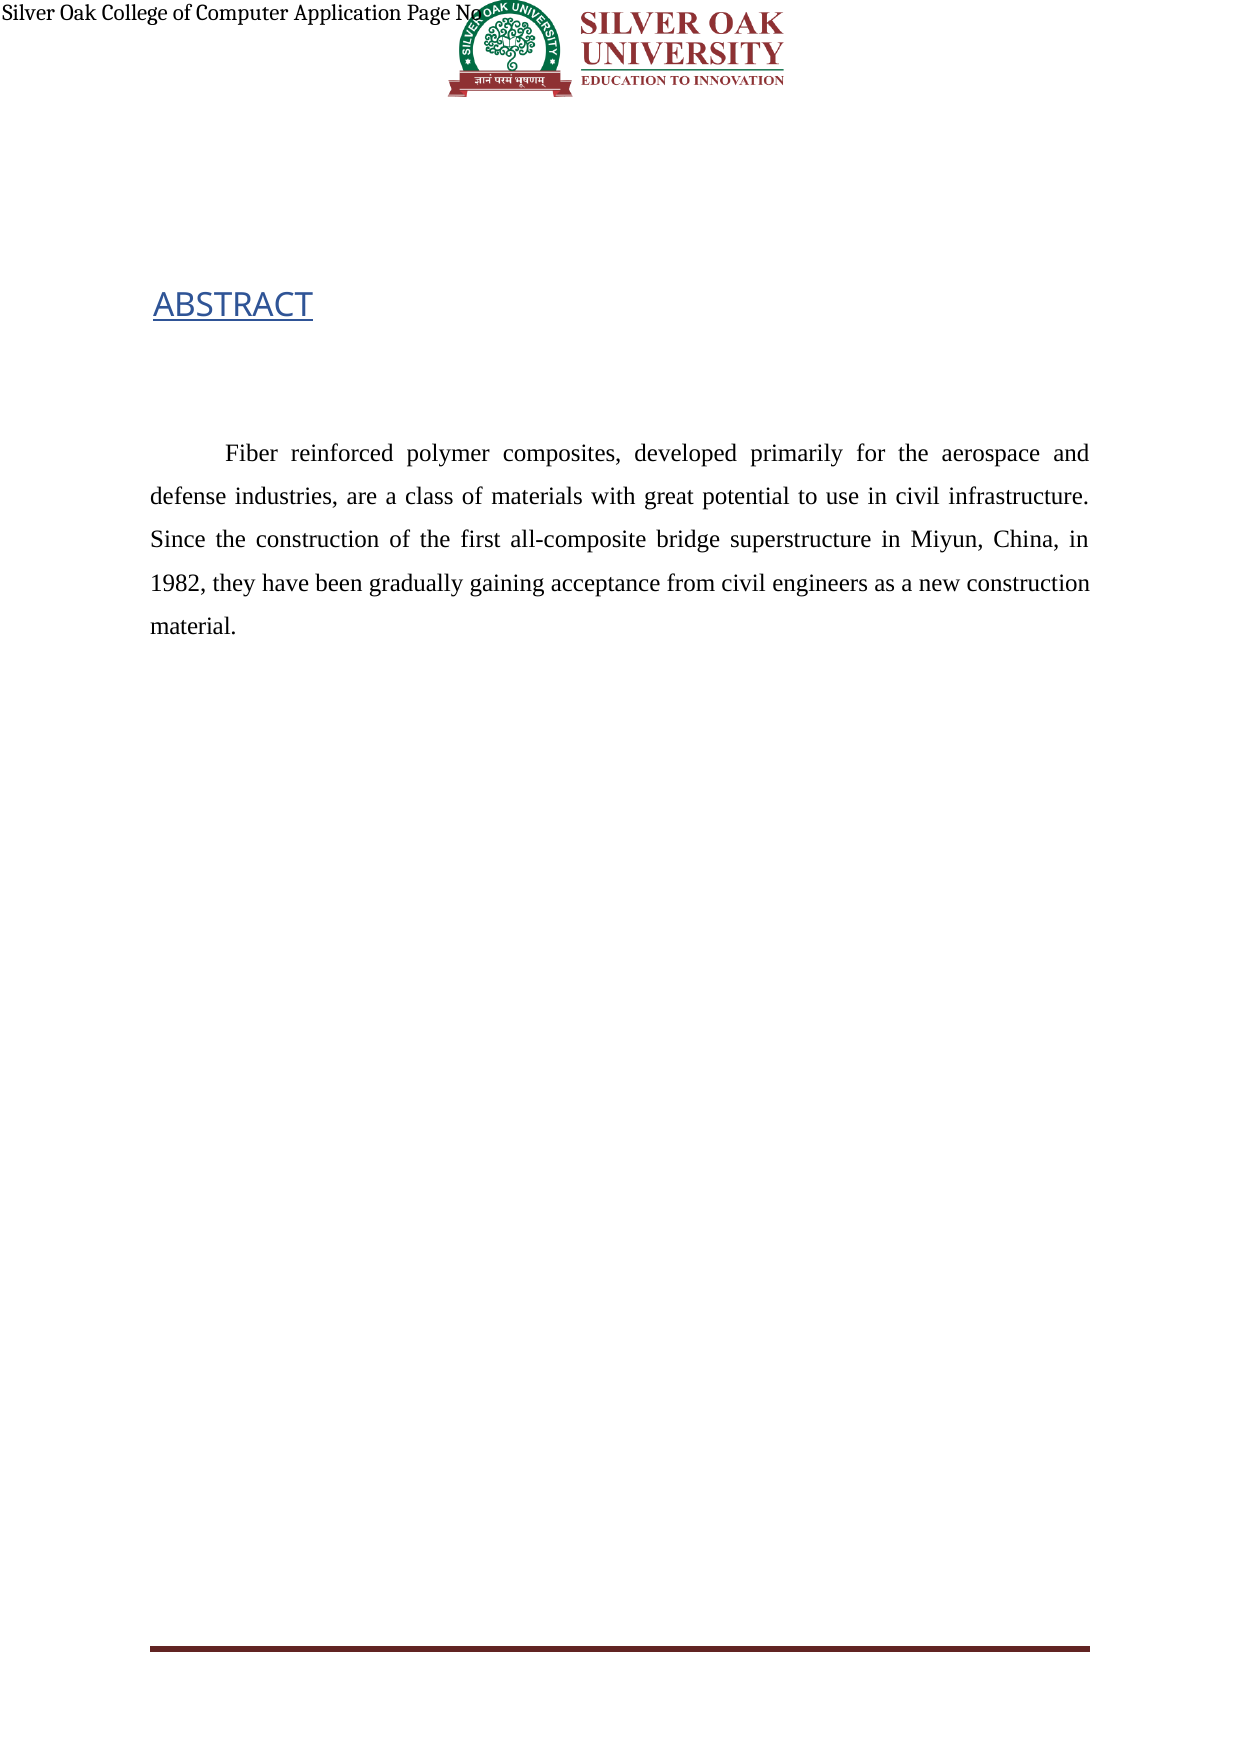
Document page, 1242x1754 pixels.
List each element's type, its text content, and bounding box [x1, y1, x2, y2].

subtitle ABSTRACT [153, 281, 1088, 326]
picture [447, 0, 784, 97]
text Fiber reinforced polymer composites, developed primarily for the aerospace and defense industries, are a class of materials with great potential to use in civil infrastructure. Since the construction of the first all-composite bridge superstructure in Miyun, China, in 1982, they have been gradually gaining acceptance from civil engineers as a new construction material. [150, 438, 1090, 639]
